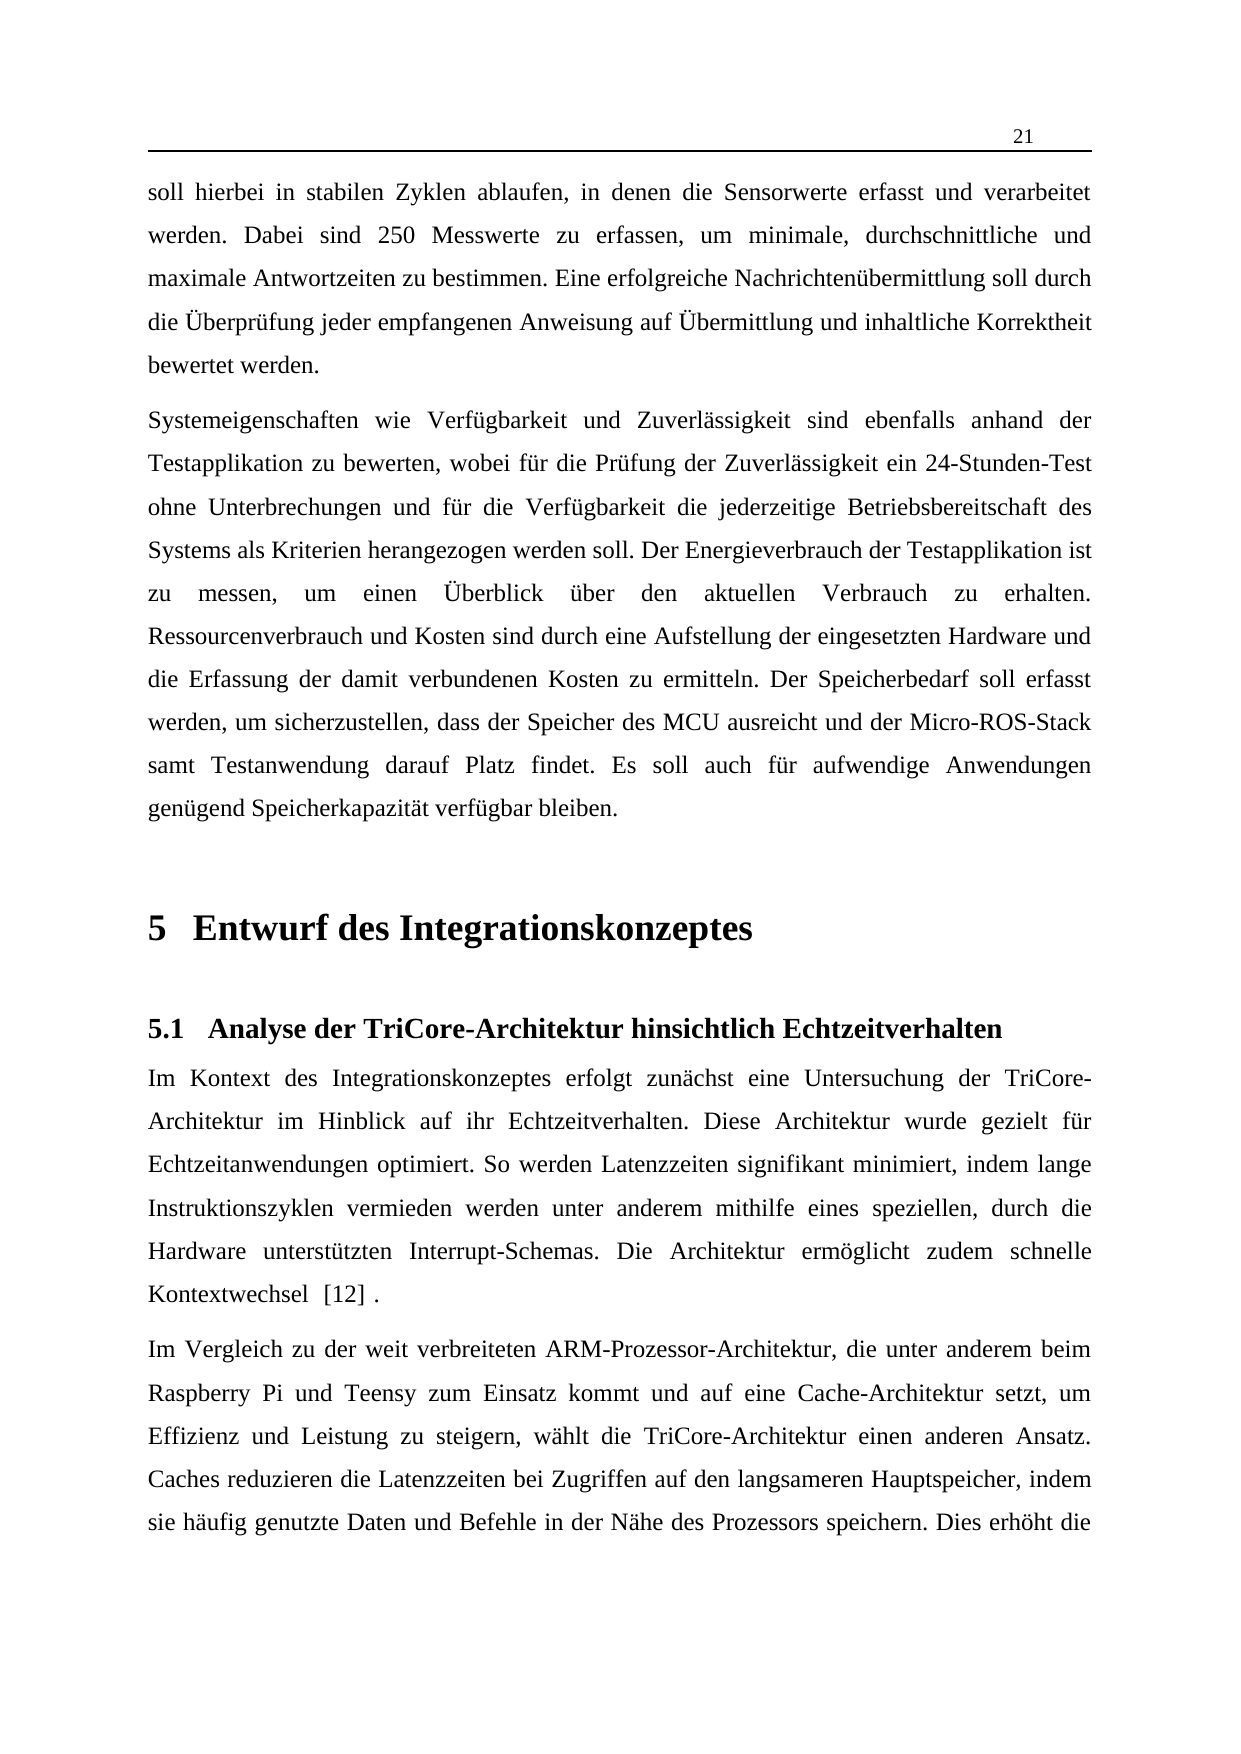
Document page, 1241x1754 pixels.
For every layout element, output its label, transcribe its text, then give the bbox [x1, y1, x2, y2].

text Im Kontext des Integrationskonzeptes erfolgt zunächst eine Untersuchung der TriCore-Architektur im Hinblick auf ihr Echtzeitverhalten. Diese Architektur wurde gezielt für Echtzeitanwendungen optimiert. So werden Latenzzeiten signifikant minimiert, indem lange Instruktionszyklen vermieden werden unter anderem mithilfe eines speziellen, durch die Hardware unterstützten Interrupt-Schemas. Die Architektur ermöglicht zudem schnelle Kontextwechsel . [148, 1063, 1092, 1308]
subtitle Entwurf des Integrationskonzeptes [148, 905, 1092, 948]
subtitle Analyse der TriCore-Architektur hinsichtlich Echtzeitverhalten [148, 1011, 1092, 1044]
text Systemeigenschaften wie Verfügbarkeit und Zuverlässigkeit sind ebenfalls anhand der Testapplikation zu bewerten, wobei für die Prüfung der Zuverlässigkeit ein 24-Stunden-Test ohne Unterbrechungen und für die Verfügbarkeit die jederzeitige Betriebsbereitschaft des Systems als Kriterien herangezogen werden soll. Der Energieverbrauch der Testapplikation ist zu messen, um einen Überblick über den aktuellen Verbrauch zu erhalten. Ressourcenverbrauch und Kosten sind durch eine Aufstellung der eingesetzten Hardware und die Erfassung der damit verbundenen Kosten zu ermitteln. Der Speicherbedarf soll erfasst werden, um sicherzustellen, dass der Speicher des MCU ausreicht und der Micro-ROS-Stack samt Testanwendung darauf Platz findet. Es soll auch für aufwendige Anwendungen genügend Speicherkapazität verfügbar bleiben. [148, 405, 1092, 822]
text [148, 1334, 1092, 1536]
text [148, 177, 1092, 378]
